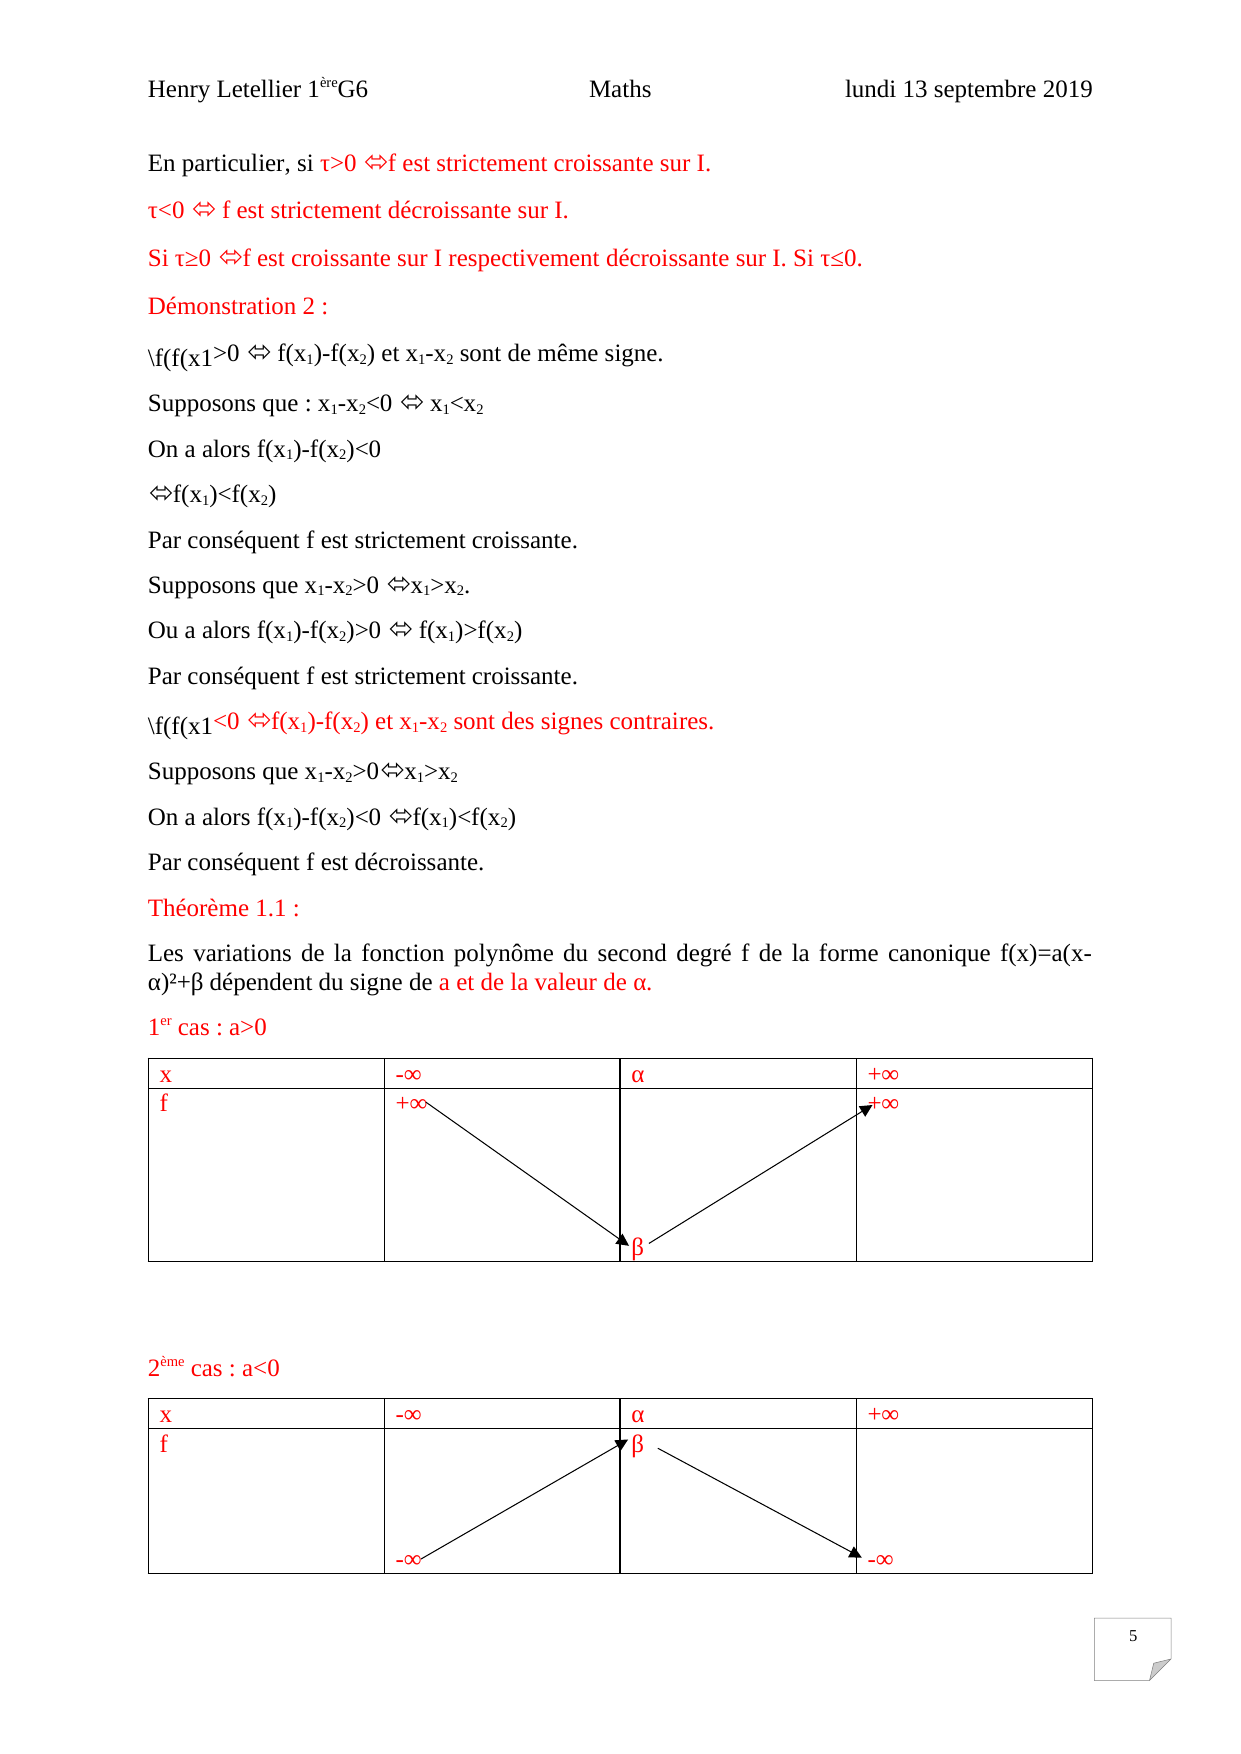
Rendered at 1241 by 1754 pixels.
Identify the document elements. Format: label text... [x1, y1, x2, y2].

text Démonstration 2 : [148, 291, 1093, 319]
text Ou a alors f(x1)-f(x2)>0 f(x1)>f(x2) [148, 616, 1093, 644]
text Par conséquent f est strictement croissante. [148, 525, 1093, 553]
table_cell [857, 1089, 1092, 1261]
text Supposons que x1-x2>0x1>x2 [148, 756, 1093, 785]
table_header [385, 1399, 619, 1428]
text <0 f(x1)-f(x2) et x1-x2 sont des signes contraires. [148, 706, 1093, 740]
text 2ème cas : a<0 [148, 1353, 1093, 1382]
text τ<0 f est strictement décroissante sur I. [148, 195, 1093, 224]
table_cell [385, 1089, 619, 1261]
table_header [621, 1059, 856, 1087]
text On a alors f(x1)-f(x2)<0 [148, 434, 1093, 463]
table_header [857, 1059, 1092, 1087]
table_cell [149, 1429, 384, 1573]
text En particulier, si τ>0 f est strictement croissante sur I. [148, 148, 1093, 176]
text Si τ≥0 f est croissante sur I respectivement décroissante sur I. Si τ≤0. [148, 243, 1093, 272]
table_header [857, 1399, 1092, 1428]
text Par conséquent f est strictement croissante. [148, 661, 1093, 690]
text 1er cas : a>0 [148, 1012, 1093, 1041]
text Théorème 1.1 : [148, 893, 1093, 921]
text Par conséquent f est décroissante. [148, 847, 1093, 876]
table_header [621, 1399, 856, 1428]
text f(x1)<f(x2) [148, 479, 1093, 508]
text Les variations de la fonction polynôme du second degré f de la forme canonique f(x)=a(x-α)²+β dépendent du signe de a et de la valeur de α. [148, 938, 1093, 996]
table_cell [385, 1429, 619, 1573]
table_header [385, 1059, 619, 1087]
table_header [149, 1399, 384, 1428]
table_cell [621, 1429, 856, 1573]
text Supposons que x1-x2>0 x1>x2. [148, 570, 1093, 599]
text Supposons que : x1-x2<0 x1<x2 [148, 388, 1093, 417]
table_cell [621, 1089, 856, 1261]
text >0 f(x1)-f(x2) et x1-x2 sont de même signe. [148, 338, 1093, 372]
text On a alors f(x1)-f(x2)<0 f(x1)<f(x2) [148, 802, 1093, 831]
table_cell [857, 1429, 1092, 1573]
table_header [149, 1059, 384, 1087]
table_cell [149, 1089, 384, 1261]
